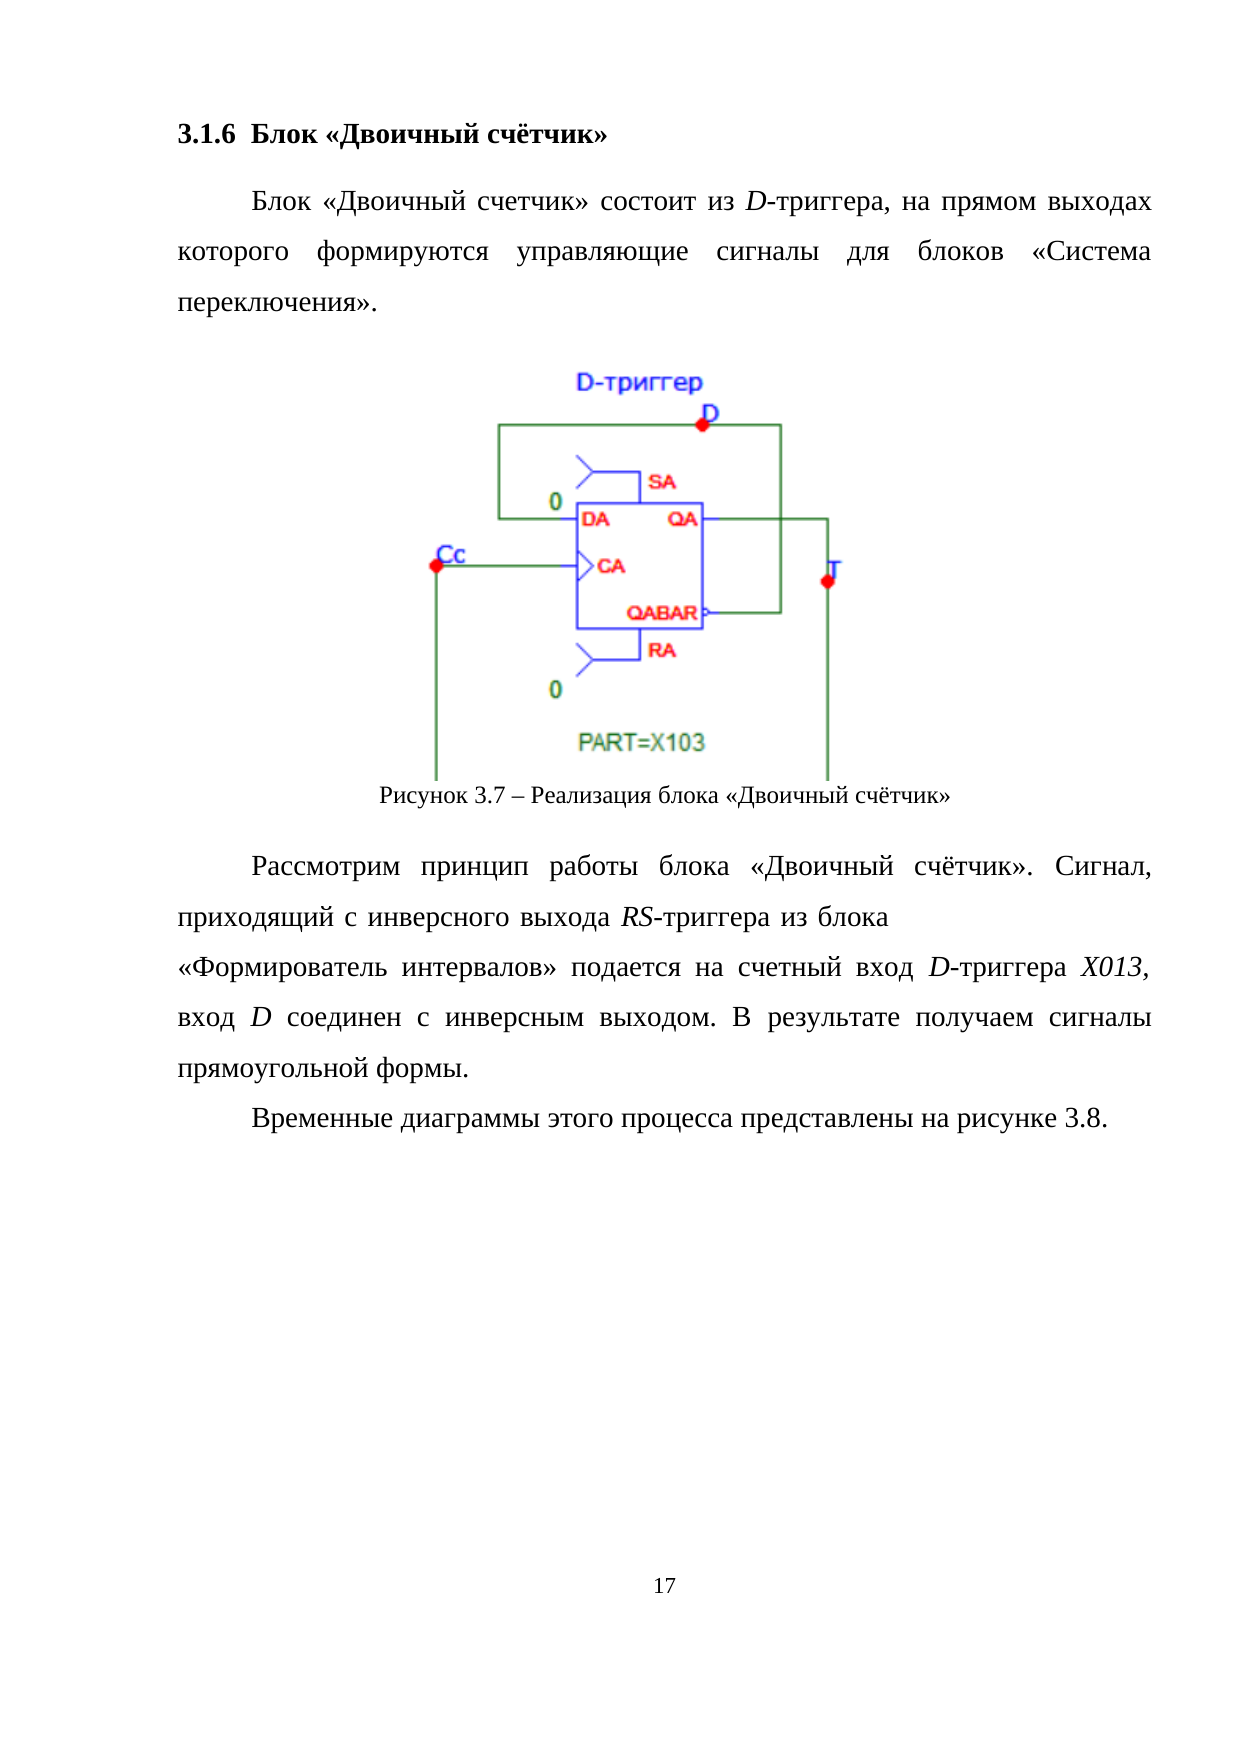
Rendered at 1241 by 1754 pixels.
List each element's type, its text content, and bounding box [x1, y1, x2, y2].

text Временные диаграммы этого процесса представлены на рисунке 3.8. [251, 1100, 1165, 1134]
subtitle 3.1.6 Блок «Двоичный счётчик» [177, 116, 1165, 150]
text «Формирователь интервалов» подается на счетный вход D-триггера X013, вход D соединен с инверсным выходом. В результате получаем сигналы прямоугольной формы. [177, 949, 1152, 1083]
text Блок «Двоичный счетчик» состоит из D-триггера, на прямом выходах которого формируются управляющие сигналы для блоков «Система переключения». [177, 183, 1152, 317]
picture [402, 355, 928, 781]
text Рисунок 3.7 – Реализация блока «Двоичный счётчик» [221, 780, 1109, 809]
text Рассмотрим принцип работы блока «Двоичный счётчик». Сигнал, приходящий с инверсного выхода RS-триггера из блока [177, 848, 1152, 932]
